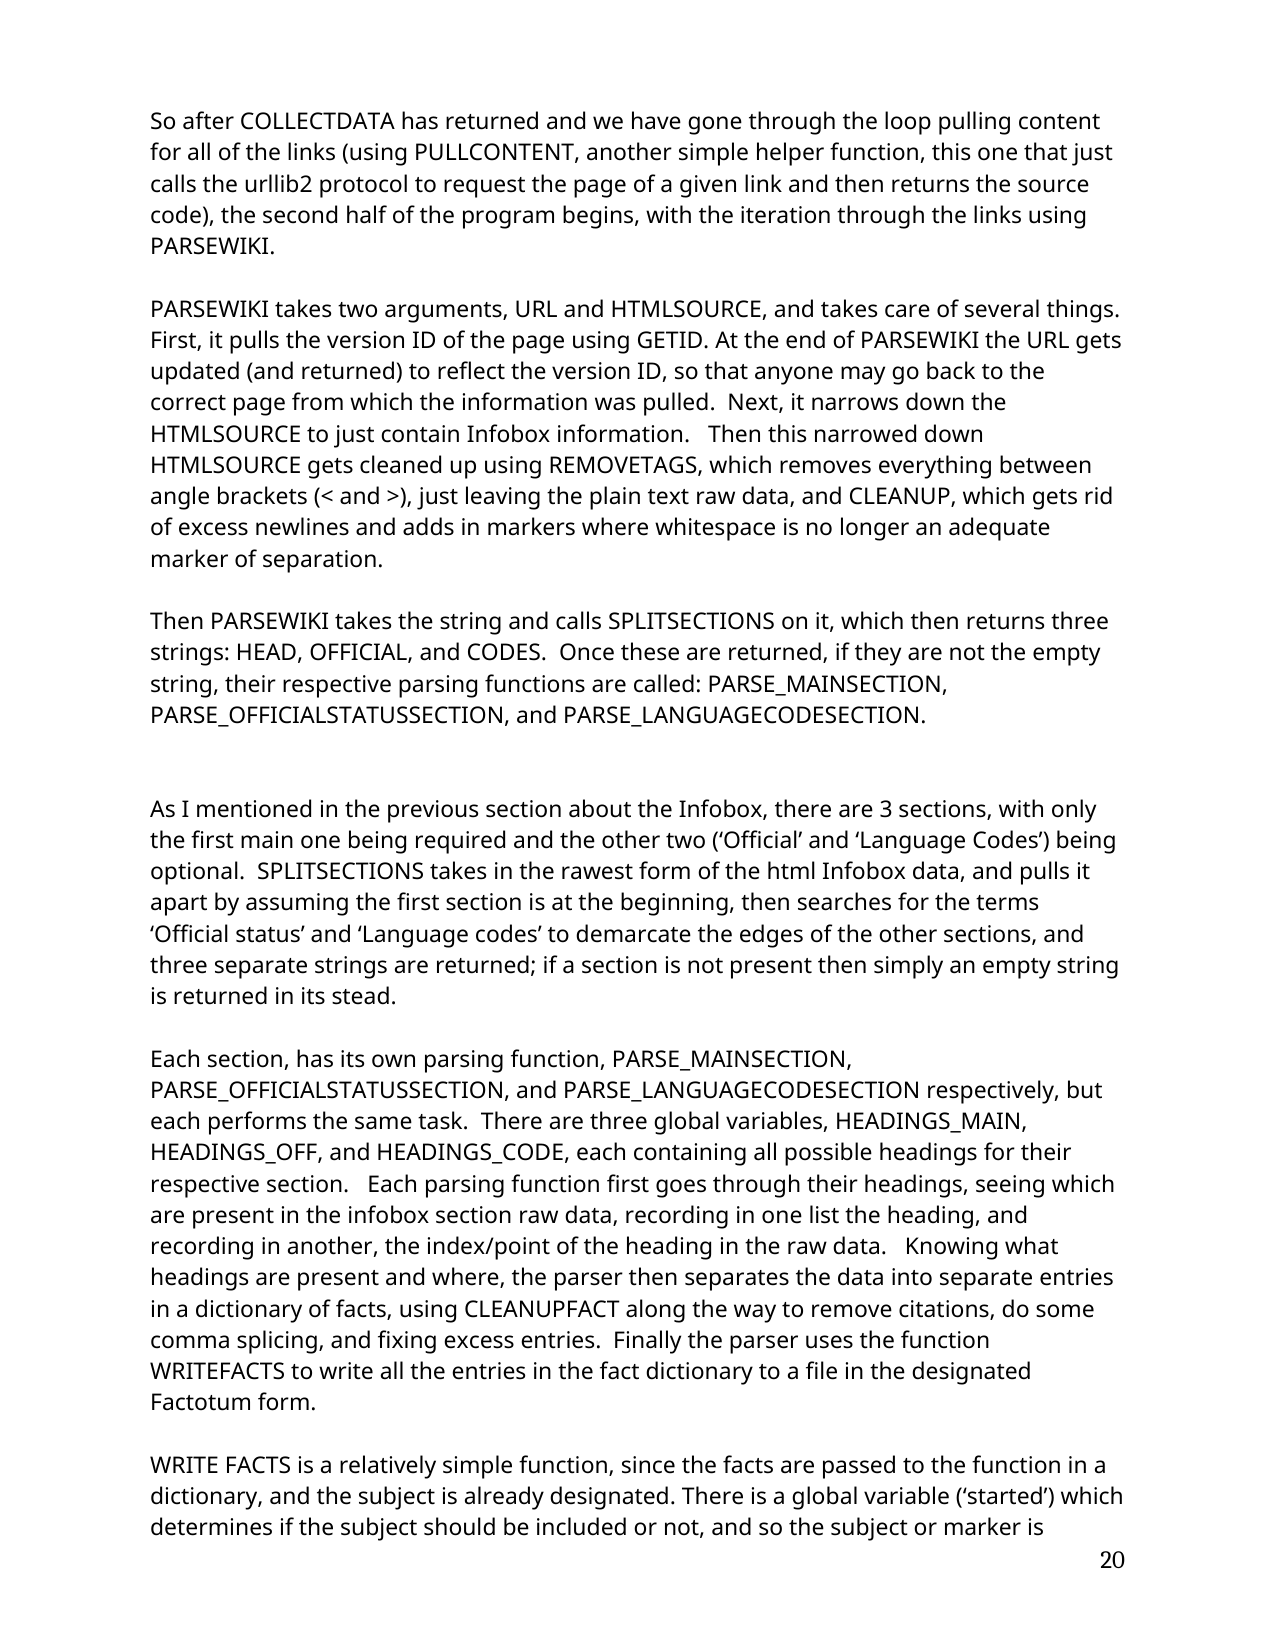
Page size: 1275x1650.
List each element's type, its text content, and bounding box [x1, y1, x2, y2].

text Then PARSEWIKI takes the string and calls SPLITSECTIONS on it, which then returns three strings: HEAD, OFFICIAL, and CODES. Once these are returned, if they are not the empty string, their respective parsing functions are called: PARSE_MAINSECTION, PARSE_OFFICIALSTATUSSECTION, and PARSE_LANGUAGECODESECTION. [150, 605, 1125, 730]
text PARSEWIKI takes two arguments, URL and HTMLSOURCE, and takes care of several things. First, it pulls the version ID of the page using GETID. At the end of PARSEWIKI the URL gets updated (and returned) to reflect the version ID, so that anyone may go back to the correct page from which the information was pulled. Next, it narrows down the HTMLSOURCE to just contain Infobox information. Then this narrowed down HTMLSOURCE gets cleaned up using REMOVETAGS, which removes everything between angle brackets (< and >), just leaving the plain text raw data, and CLEANUP, which gets rid of excess newlines and adds in markers where whitespace is no longer an adequate marker of separation. [150, 292, 1125, 574]
text So after COLLECTDATA has returned and we have gone through the loop pulling content for all of the links (using PULLCONTENT, another simple helper function, this one that just calls the urllib2 protocol to request the page of a given link and then returns the source code), the second half of the program begins, with the iteration through the links using PARSEWIKI. [150, 105, 1125, 261]
text As I mentioned in the previous section about the Infobox, there are 3 sections, with only the first main one being required and the other two (‘Official’ and ‘Language Codes’) being optional. SPLITSECTIONS takes in the rawest form of the html Infobox data, and pulls it apart by assuming the first section is at the beginning, then searches for the terms ‘Official status’ and ‘Language codes’ to demarcate the edges of the other sections, and three separate strings are returned; if a section is not present then simply an empty string is returned in its stead. [150, 792, 1125, 1011]
text Each section, has its own parsing function, PARSE_MAINSECTION, PARSE_OFFICIALSTATUSSECTION, and PARSE_LANGUAGECODESECTION respectively, but each performs the same task. There are three global variables, HEADINGS_MAIN, HEADINGS_OFF, and HEADINGS_CODE, each containing all possible headings for their respective section. Each parsing function first goes through their headings, seeing which are present in the infobox section raw data, recording in one list the heading, and recording in another, the index/point of the heading in the raw data. Knowing what headings are present and where, the parser then separates the data into separate entries in a dictionary of facts, using CLEANUPFACT along the way to remove citations, do some comma splicing, and fixing excess entries. Finally the parser uses the function WRITEFACTS to write all the entries in the fact dictionary to a file in the designated Factotum form. [150, 1042, 1125, 1417]
